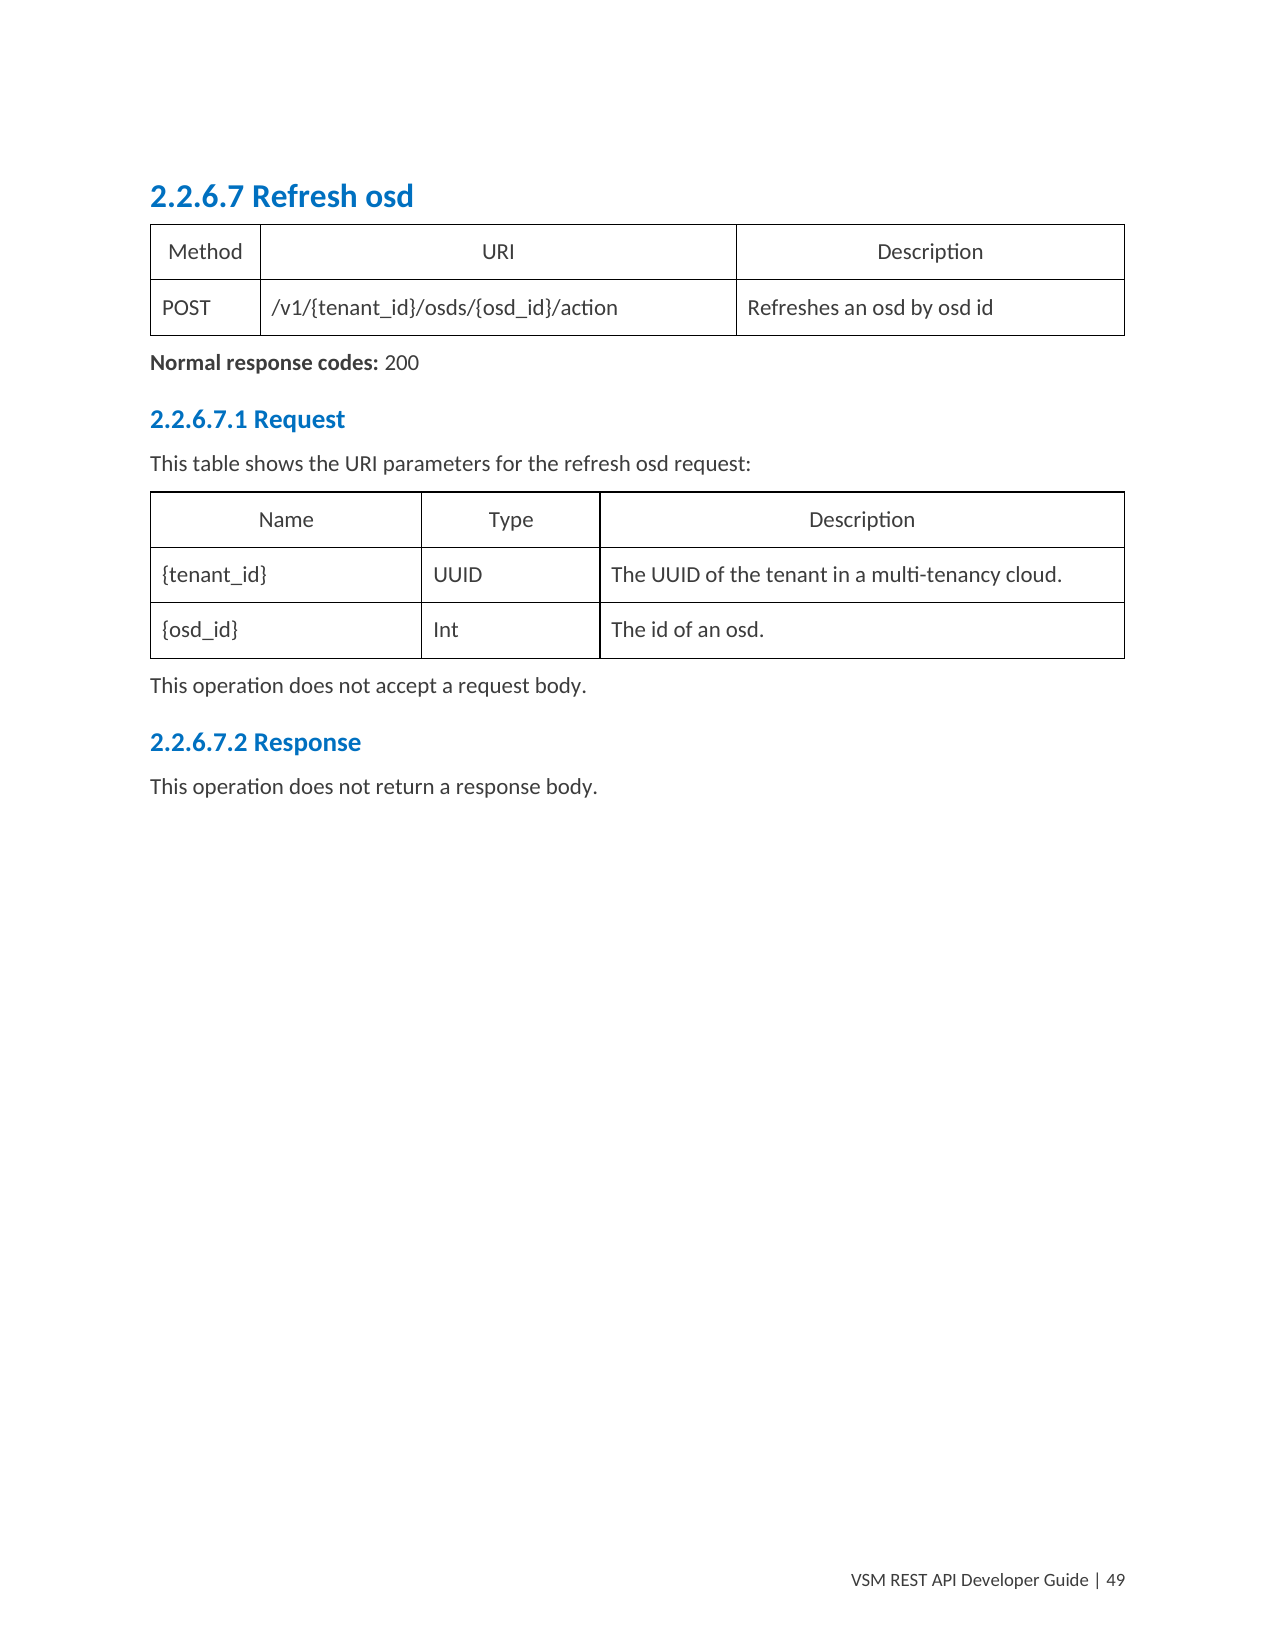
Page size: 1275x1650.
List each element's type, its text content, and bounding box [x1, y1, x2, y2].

table_header Name [151, 493, 421, 547]
table_header Description [601, 493, 1124, 547]
subtitle Refresh osd [150, 175, 1125, 216]
table_cell {osd_id} [151, 603, 421, 657]
table_cell Int [422, 603, 599, 657]
table_cell The UUID of the tenant in a multi-tenancy cloud. [601, 548, 1124, 602]
text This operation does not return a response body. [150, 772, 1125, 800]
text This table shows the URI parameters for the refresh osd request: [150, 449, 1125, 478]
text Normal response codes: 200 [150, 348, 1125, 376]
table_cell {tenant_id} [151, 548, 421, 602]
table_header URI [261, 225, 736, 279]
table_header Type [422, 493, 599, 547]
table_cell UUID [422, 548, 599, 602]
table_cell /v1/{tenant_id}/osds/{osd_id}/action [261, 280, 736, 334]
subtitle Response [150, 725, 1125, 758]
table_cell The id of an osd. [601, 603, 1124, 657]
text This operation does not accept a request body. [150, 671, 1125, 699]
subtitle Request [150, 402, 1125, 436]
table_cell POST [151, 280, 260, 334]
table_cell Refreshes an osd by osd id [737, 280, 1124, 334]
table_header Method [151, 225, 260, 279]
table_header Description [737, 225, 1124, 279]
